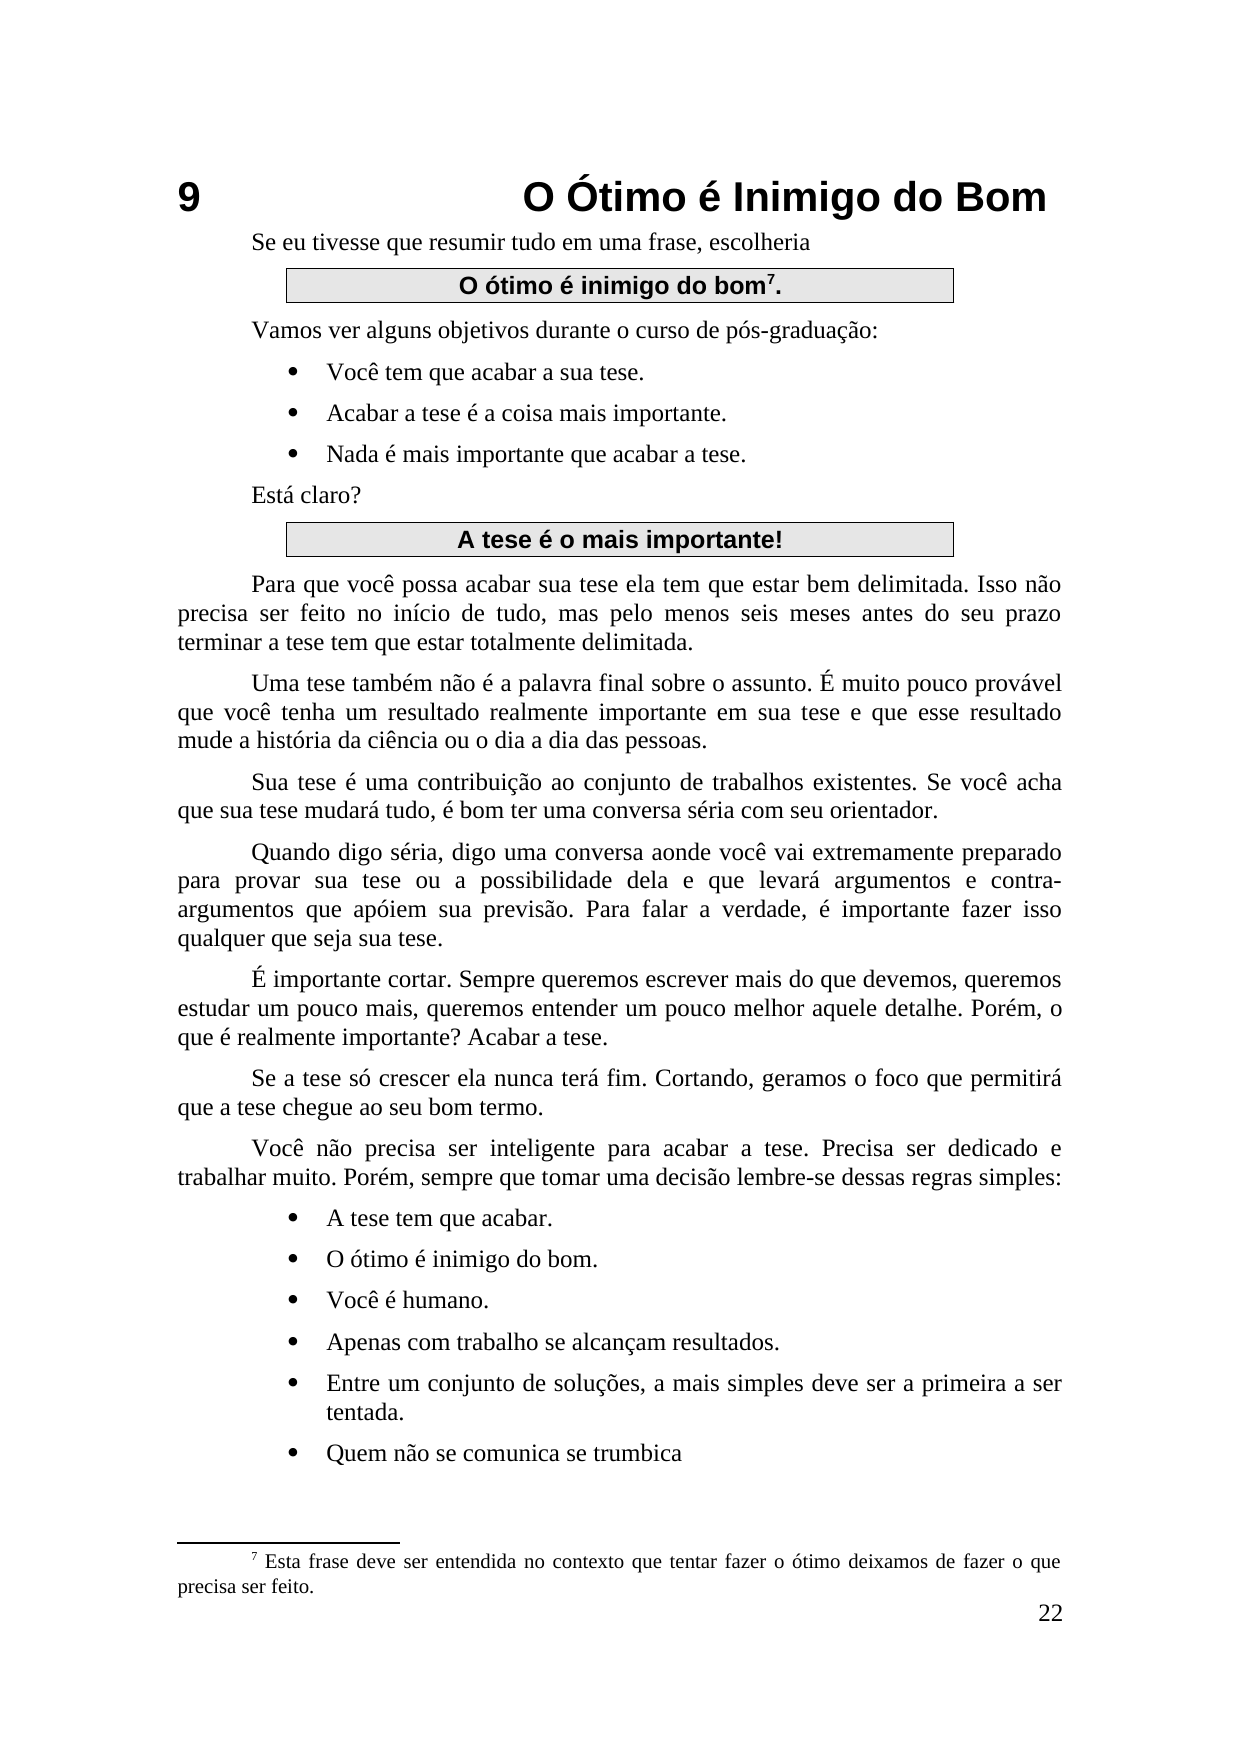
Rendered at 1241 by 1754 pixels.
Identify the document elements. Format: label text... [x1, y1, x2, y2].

text Sua tese é uma contribuição ao conjunto de trabalhos existentes. Se você acha que sua tese mudará tudo, é bom ter uma conversa séria com seu orientador. [177, 767, 1063, 824]
list O ótimo é inimigo do bom. [288, 1244, 1063, 1273]
text Uma tese também não é a palavra final sobre o assunto. É muito pouco provável que você tenha um resultado realmente importante em sua tese e que esse resultado mude a história da ciência ou o dia a dia das pessoas. [177, 668, 1063, 754]
list Você é humano. [288, 1286, 1063, 1314]
list Nada é mais importante que acabar a tese. [288, 439, 1063, 468]
text É importante cortar. Sempre queremos escrever mais do que devemos, queremos estudar um pouco mais, queremos entender um pouco melhor aquele detalhe. Porém, o que é realmente importante? Acabar a tese. [177, 964, 1063, 1051]
list Apenas com trabalho se alcançam resultados. [288, 1327, 1063, 1356]
text Se a tese só crescer ela nunca terá fim. Cortando, geramos o foco que permitirá que a tese chegue ao seu bom termo. [177, 1063, 1063, 1121]
text Vamos ver alguns objetivos durante o curso de pós-graduação: [177, 316, 1063, 344]
text O ótimo é inimigo do bom. [287, 269, 953, 302]
list A tese tem que acabar. [288, 1203, 1063, 1232]
text Se eu tivesse que resumir tudo em uma frase, escolheria [177, 227, 1063, 256]
list Acabar a tese é a coisa mais importante. [288, 398, 1063, 427]
text Você não precisa ser inteligente para acabar a tese. Precisa ser dedicado e trabalhar muito. Porém, sempre que tomar uma decisão lembre-se dessas regras simples: [177, 1133, 1063, 1191]
subtitle O Ótimo é Inimigo do Bom [177, 173, 1063, 221]
text Para que você possa acabar sua tese ela tem que estar bem delimitada. Isso não precisa ser feito no início de tudo, mas pelo menos seis meses antes do seu prazo terminar a tese tem que estar totalmente delimitada. [177, 569, 1063, 656]
list Quem não se comunica se trumbica [288, 1438, 1063, 1467]
text Quando digo séria, digo uma conversa aonde você vai extremamente preparado para provar sua tese ou a possibilidade dela e que levará argumentos e contra-argumentos que apóiem sua previsão. Para falar a verdade, é importante fazer isso qualquer que seja sua tese. [177, 837, 1063, 952]
list Você tem que acabar a sua tese. [288, 357, 1063, 386]
text Está claro? [177, 481, 1063, 509]
list Entre um conjunto de soluções, a mais simples deve ser a primeira a ser tentada. [288, 1368, 1063, 1426]
text A tese é o mais importante! [287, 523, 953, 556]
